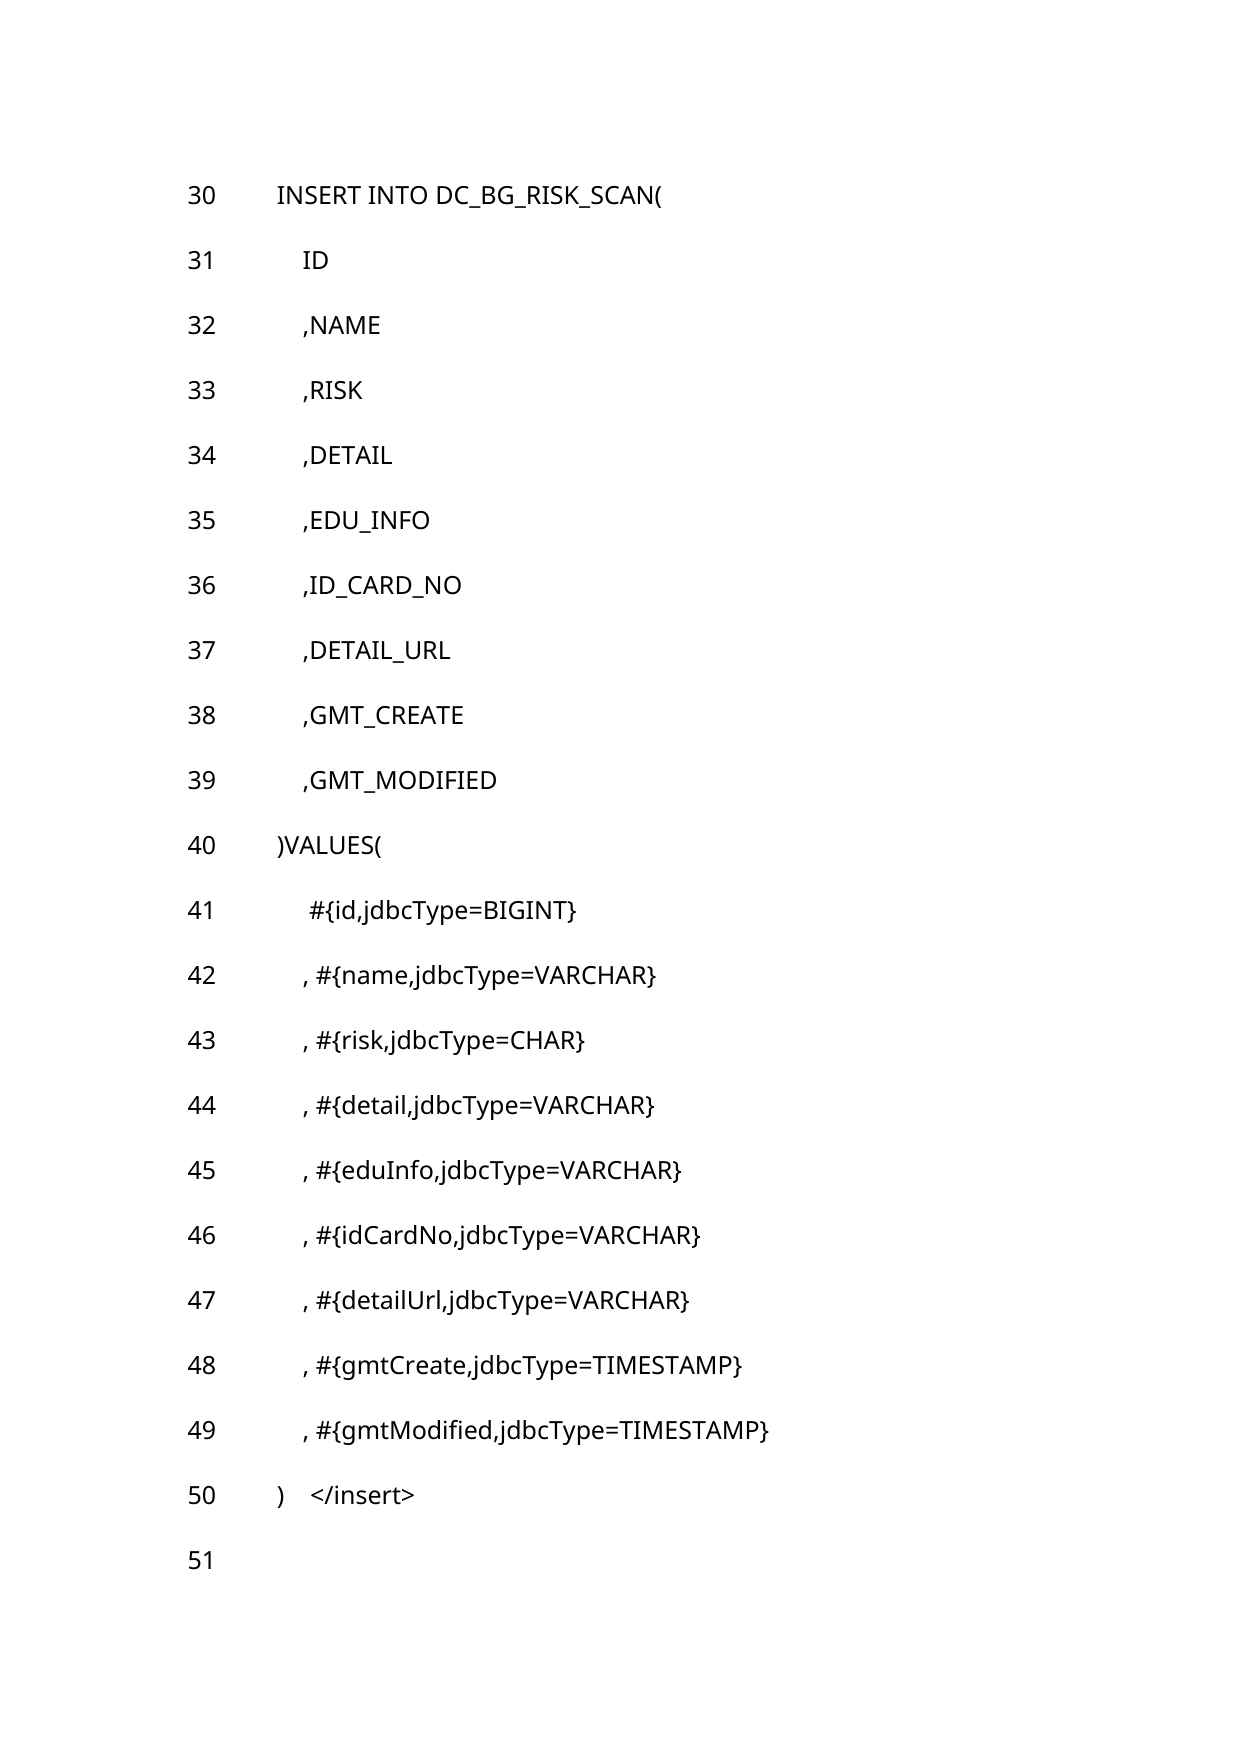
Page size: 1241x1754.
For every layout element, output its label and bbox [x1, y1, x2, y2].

table_header [188, 162, 225, 1592]
table_header [225, 162, 1240, 1592]
